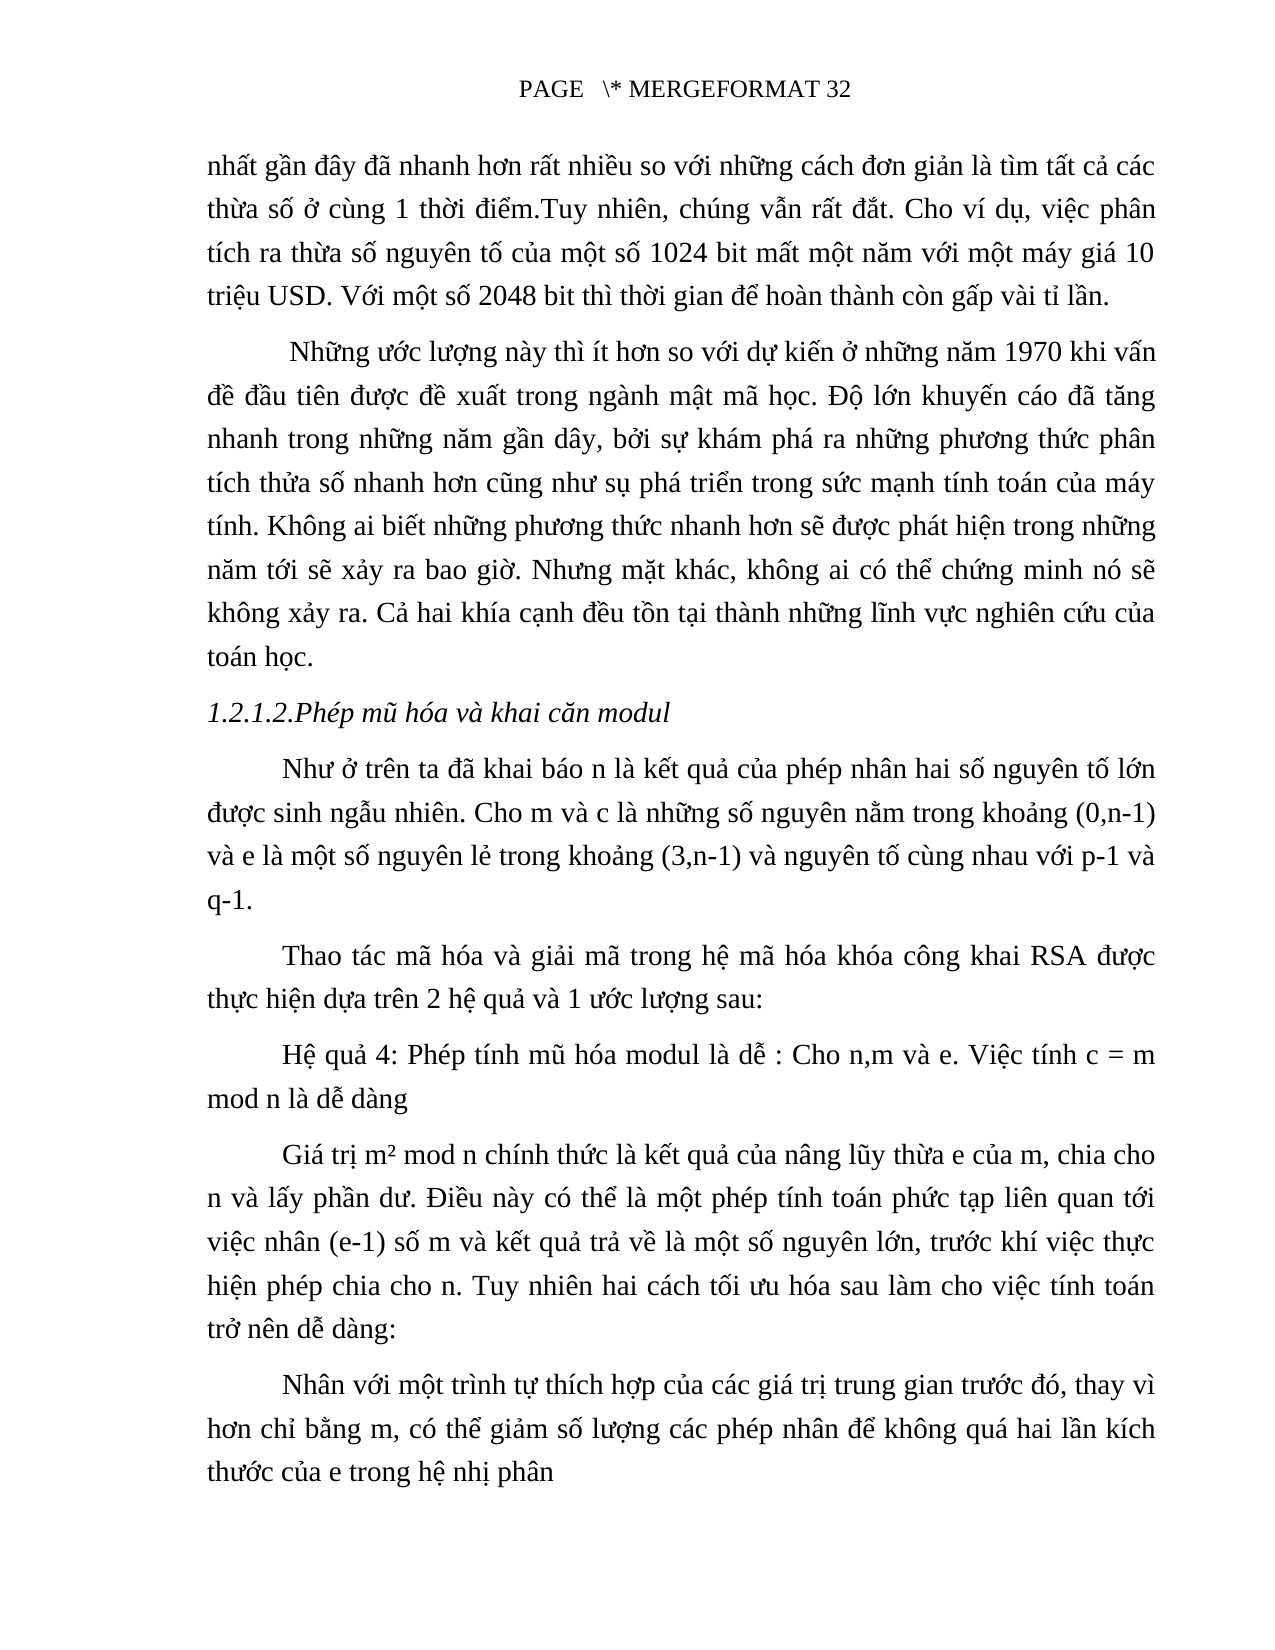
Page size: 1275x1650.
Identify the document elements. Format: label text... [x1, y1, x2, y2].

text Nhân với một trình tự thích hợp của các giá trị trung gian trước đó, thay vì hơn chỉ bằng m, có thể giảm số lượng các phép nhân để không quá hai lần kích thước của e trong hệ nhị phân [207, 1367, 1157, 1488]
text Giá trị m² mod n chính thức là kết quả của nâng lũy thừa e của m, chia cho n và lấy phần dư. Điều này có thể là một phép tính toán phức tạp liên quan tới việc nhân (e-1) số m và kết quả trả về là một số nguyên lớn, trước khí việc thực hiện phép chia cho n. Tuy nhiên hai cách tối ưu hóa sau làm cho việc tính toán trở nên dễ dàng: [207, 1137, 1157, 1345]
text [207, 148, 1157, 312]
text Những ước lượng này thì ít hơn so với dự kiến ở những năm 1970 khi vấn đề đầu tiên được đề xuất trong ngành mật mã học. Độ lớn khuyến cáo đã tăng nhanh trong những năm gần dây, bởi sự khám phá ra những phương thức phân tích thửa số nhanh hơn cũng như sụ phá triển trong sức mạnh tính toán của máy tính. Không ai biết những phương thức nhanh hơn sẽ được phát hiện trong những năm tới sẽ xảy ra bao giờ. Nhưng mặt khác, không ai có thể chứng minh nó sẽ không xảy ra. Cả hai khía cạnh đều tồn tại thành những lĩnh vực nghiên cứu của toán học. [207, 334, 1157, 673]
text Thao tác mã hóa và giải mã trong hệ mã hóa khóa công khai RSA được thực hiện dựa trên 2 hệ quả và 1 ước lượng sau: [207, 938, 1157, 1015]
text Hệ quả 4: Phép tính mũ hóa modul là dễ : Cho n,m và e. Việc tính c = m mod n là dễ dàng [207, 1037, 1157, 1114]
text 1.2.1.2.Phép mũ hóa và khai căn modul [207, 695, 1157, 729]
text Như ở trên ta đã khai báo n là kết quả của phép nhân hai số nguyên tố lớn được sinh ngẫu nhiên. Cho m và c là những số nguyên nằm trong khoảng (0,n-1) và e là một số nguyên lẻ trong khoảng (3,n-1) và nguyên tố cùng nhau với p-1 và q-1. [207, 751, 1157, 915]
